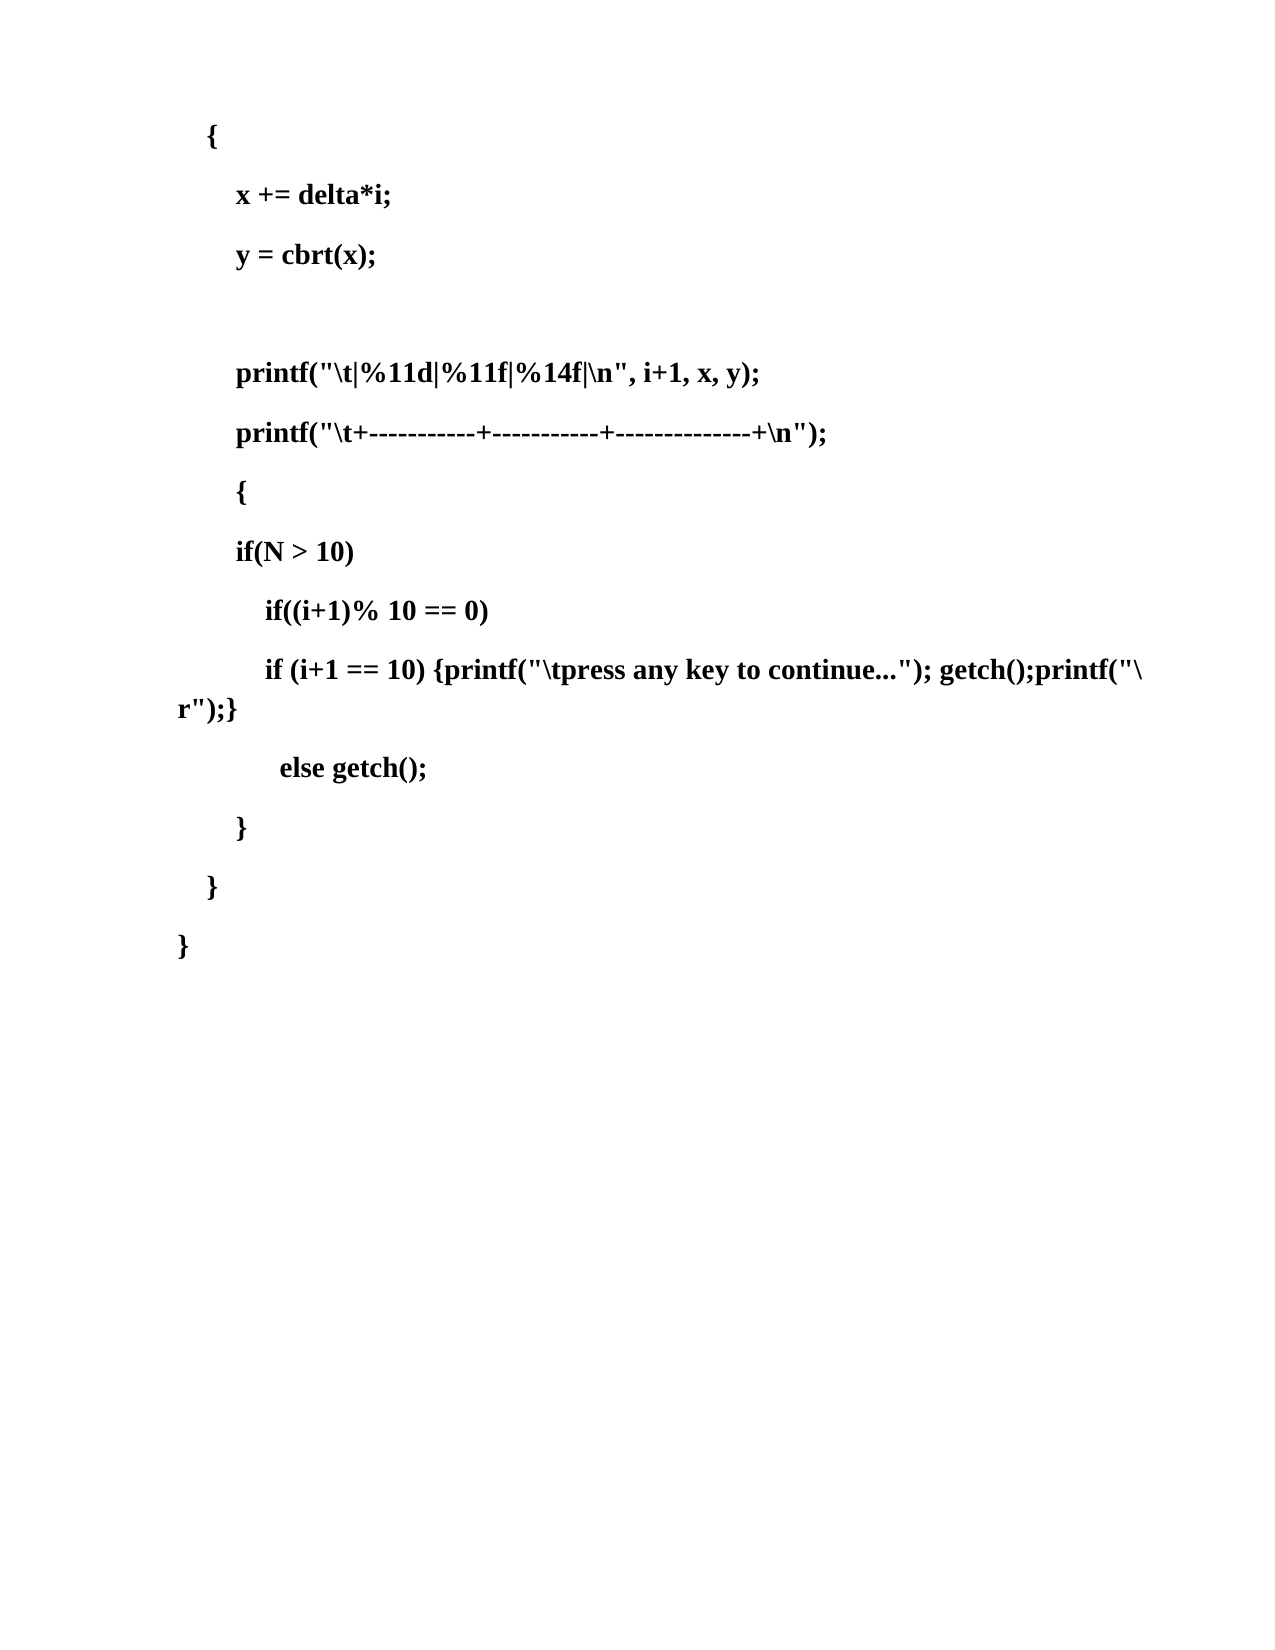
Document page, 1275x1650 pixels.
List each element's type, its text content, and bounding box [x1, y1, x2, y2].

text { [177, 118, 1186, 152]
text if(N > 10) [177, 534, 1186, 567]
text { [177, 474, 1186, 508]
text x += delta*i; [177, 177, 1186, 211]
text if((i+1)% 10 == 0) [177, 593, 1186, 627]
text printf("\t+-----------+-----------+--------------+\n"); [177, 415, 1186, 448]
text printf("\t|%11d|%11f|%14f|\n", i+1, x, y); [177, 356, 1186, 389]
text } [177, 928, 1186, 962]
text else getch(); [177, 750, 1186, 784]
text if (i+1 == 10) {printf("\tpress any key to continue..."); getch();printf("\r");} [177, 652, 1186, 724]
text y = cbrt(x); [177, 237, 1186, 270]
text } [177, 810, 1186, 843]
text } [177, 869, 1186, 903]
